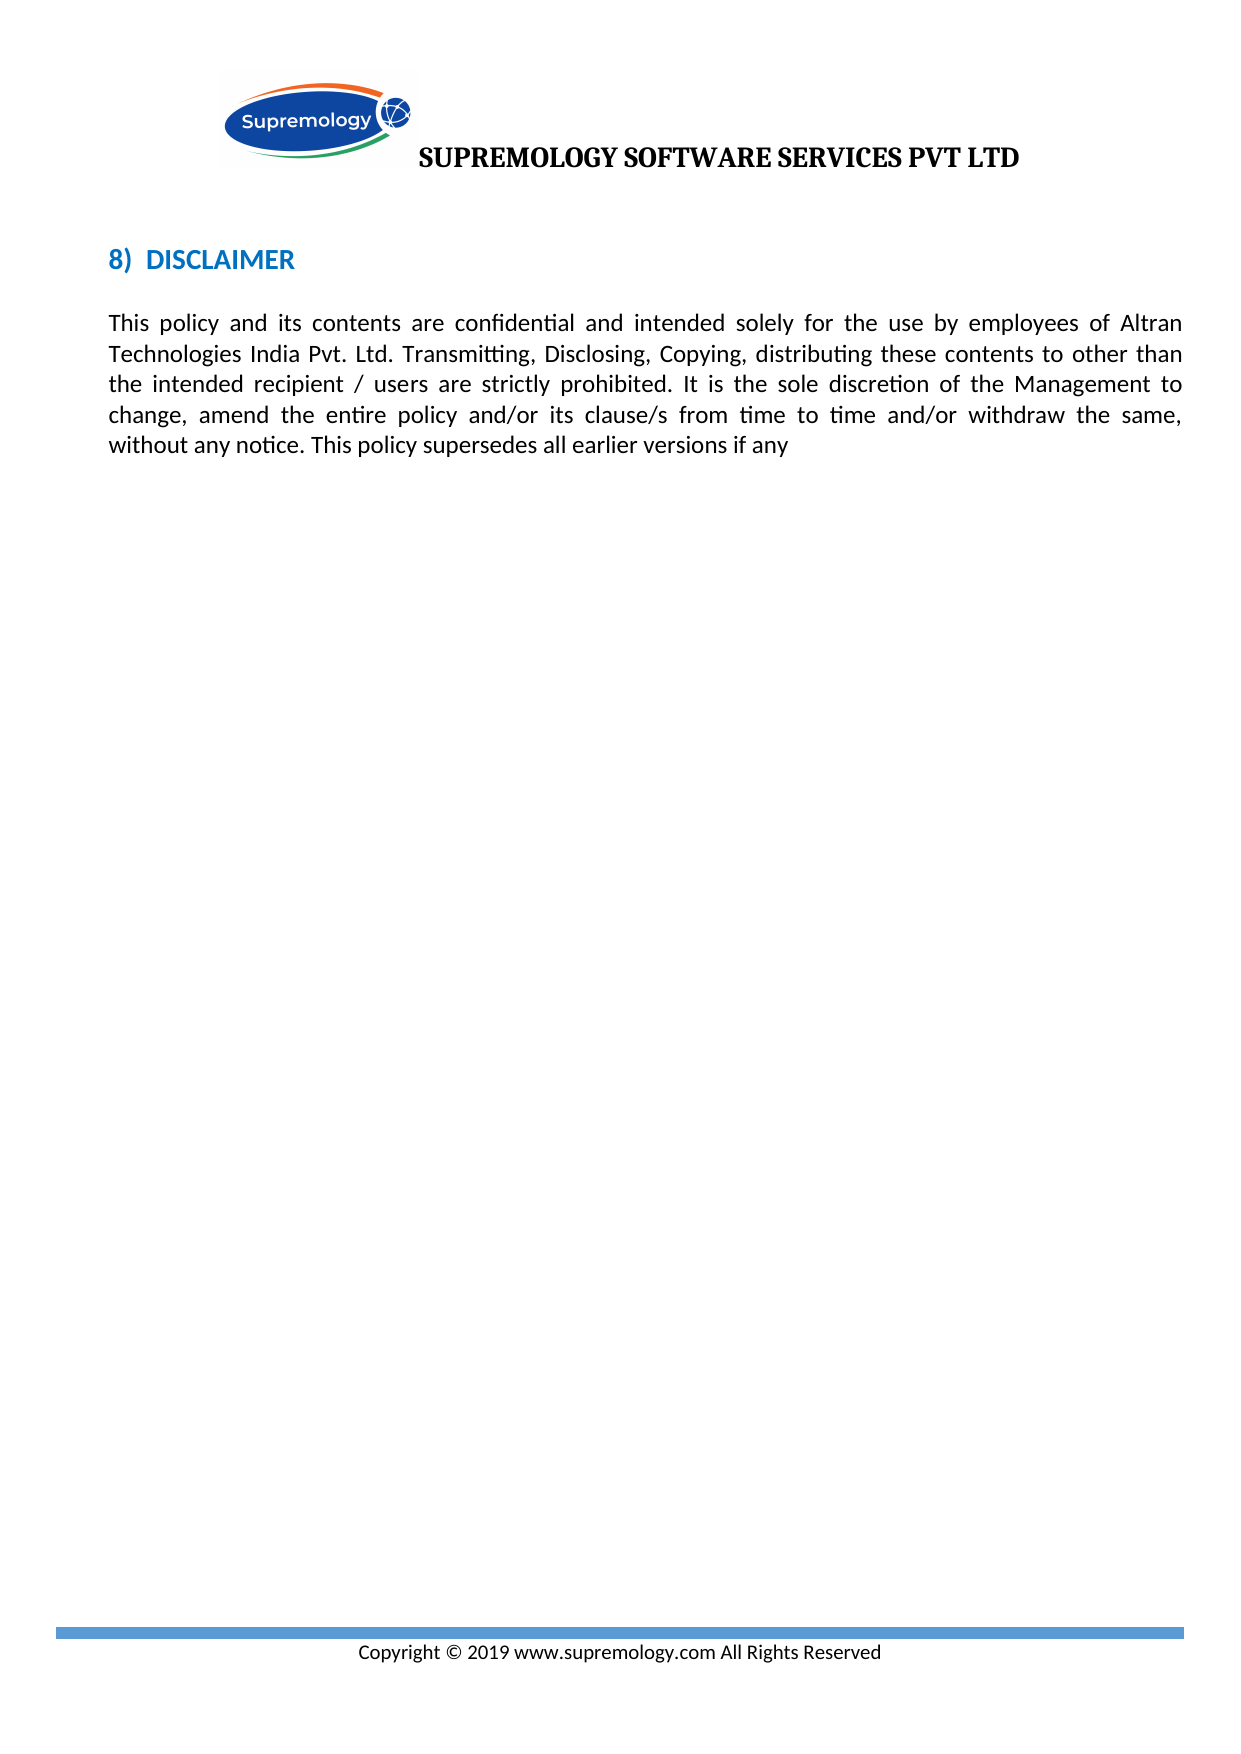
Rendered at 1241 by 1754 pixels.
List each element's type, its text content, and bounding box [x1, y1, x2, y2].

subtitle DISCLAIMER [108, 241, 1184, 277]
text This policy and its contents are confidential and intended solely for the use by employees of Altran Technologies India Pvt. Ltd. Transmitting, Disclosing, Copying, distributing these contents to other than the intended recipient / users are strictly prohibited. It is the sole discretion of the Management to change, amend the entire policy and/or its clause/s from time to time and/or withdraw the same, without any notice. This policy supersedes all earlier versions if any [108, 308, 1184, 460]
picture [220, 70, 420, 168]
